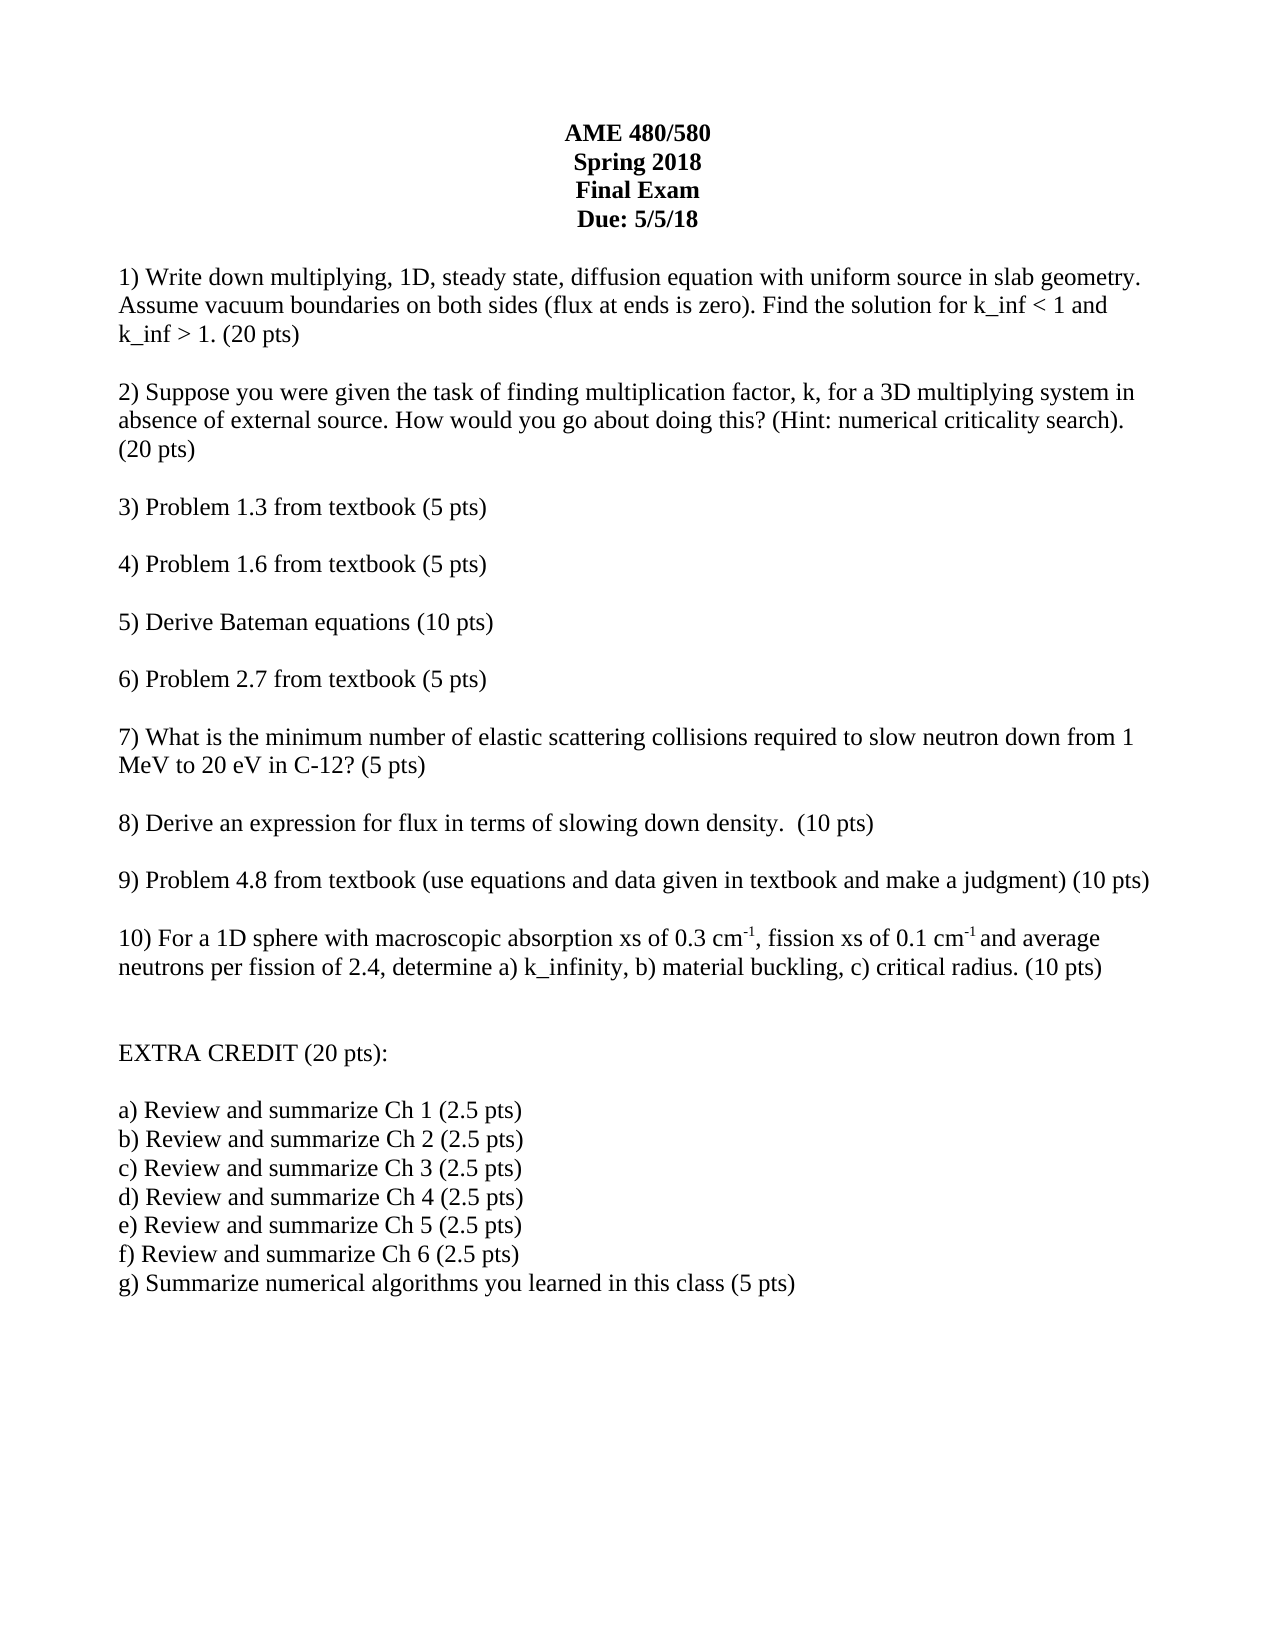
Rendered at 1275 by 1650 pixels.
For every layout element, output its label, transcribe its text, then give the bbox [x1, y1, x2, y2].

text a) Review and summarize Ch 1 (2.5 pts) [118, 1096, 1157, 1124]
text f) Review and summarize Ch 6 (2.5 pts) [118, 1239, 1157, 1268]
text EXTRA CREDIT (20 pts): [118, 1038, 1157, 1067]
text c) Review and summarize Ch 3 (2.5 pts) [118, 1153, 1157, 1182]
text Due: 5/5/18 [118, 204, 1157, 233]
text Spring 2018 Final Exam [118, 147, 1157, 204]
text e) Review and summarize Ch 5 (2.5 pts) [118, 1211, 1157, 1239]
text 8) Derive an expression for flux in terms of slowing down density. (10 pts) [118, 808, 1157, 837]
text d) Review and summarize Ch 4 (2.5 pts) [118, 1182, 1157, 1211]
text 2) Suppose you were given the task of finding multiplication factor, k, for a 3D multiplying system in absence of external source. How would you go about doing this? (Hint: numerical criticality search). (20 pts) [118, 377, 1157, 463]
text 5) Derive Bateman equations (10 pts) [118, 607, 1157, 636]
text 6) Problem 2.7 from textbook (5 pts) [118, 664, 1157, 693]
text g) Summarize numerical algorithms you learned in this class (5 pts) [118, 1268, 1157, 1297]
text 9) Problem 4.8 from textbook (use equations and data given in textbook and make a judgment) (10 pts) [118, 866, 1157, 894]
text 3) Problem 1.3 from textbook (5 pts) [118, 492, 1157, 521]
text 10) For a 1D sphere with macroscopic absorption xs of 0.3 cm-1, fission xs of 0.1 cm-1 and average neutrons per fission of 2.4, determine a) k_infinity, b) material buckling, c) critical radius. (10 pts) [118, 923, 1157, 981]
text 4) Problem 1.6 from textbook (5 pts) [118, 549, 1157, 578]
text 1) Write down multiplying, 1D, steady state, diffusion equation with uniform source in slab geometry. Assume vacuum boundaries on both sides (flux at ends is zero). Find the solution for k_inf < 1 and k_inf > 1. (20 pts) [118, 262, 1157, 348]
text 7) What is the minimum number of elastic scattering collisions required to slow neutron down from 1 MeV to 20 eV in C-12? (5 pts) [118, 722, 1157, 779]
text b) Review and summarize Ch 2 (2.5 pts) [118, 1124, 1157, 1153]
text AME 480/580 [118, 118, 1157, 147]
